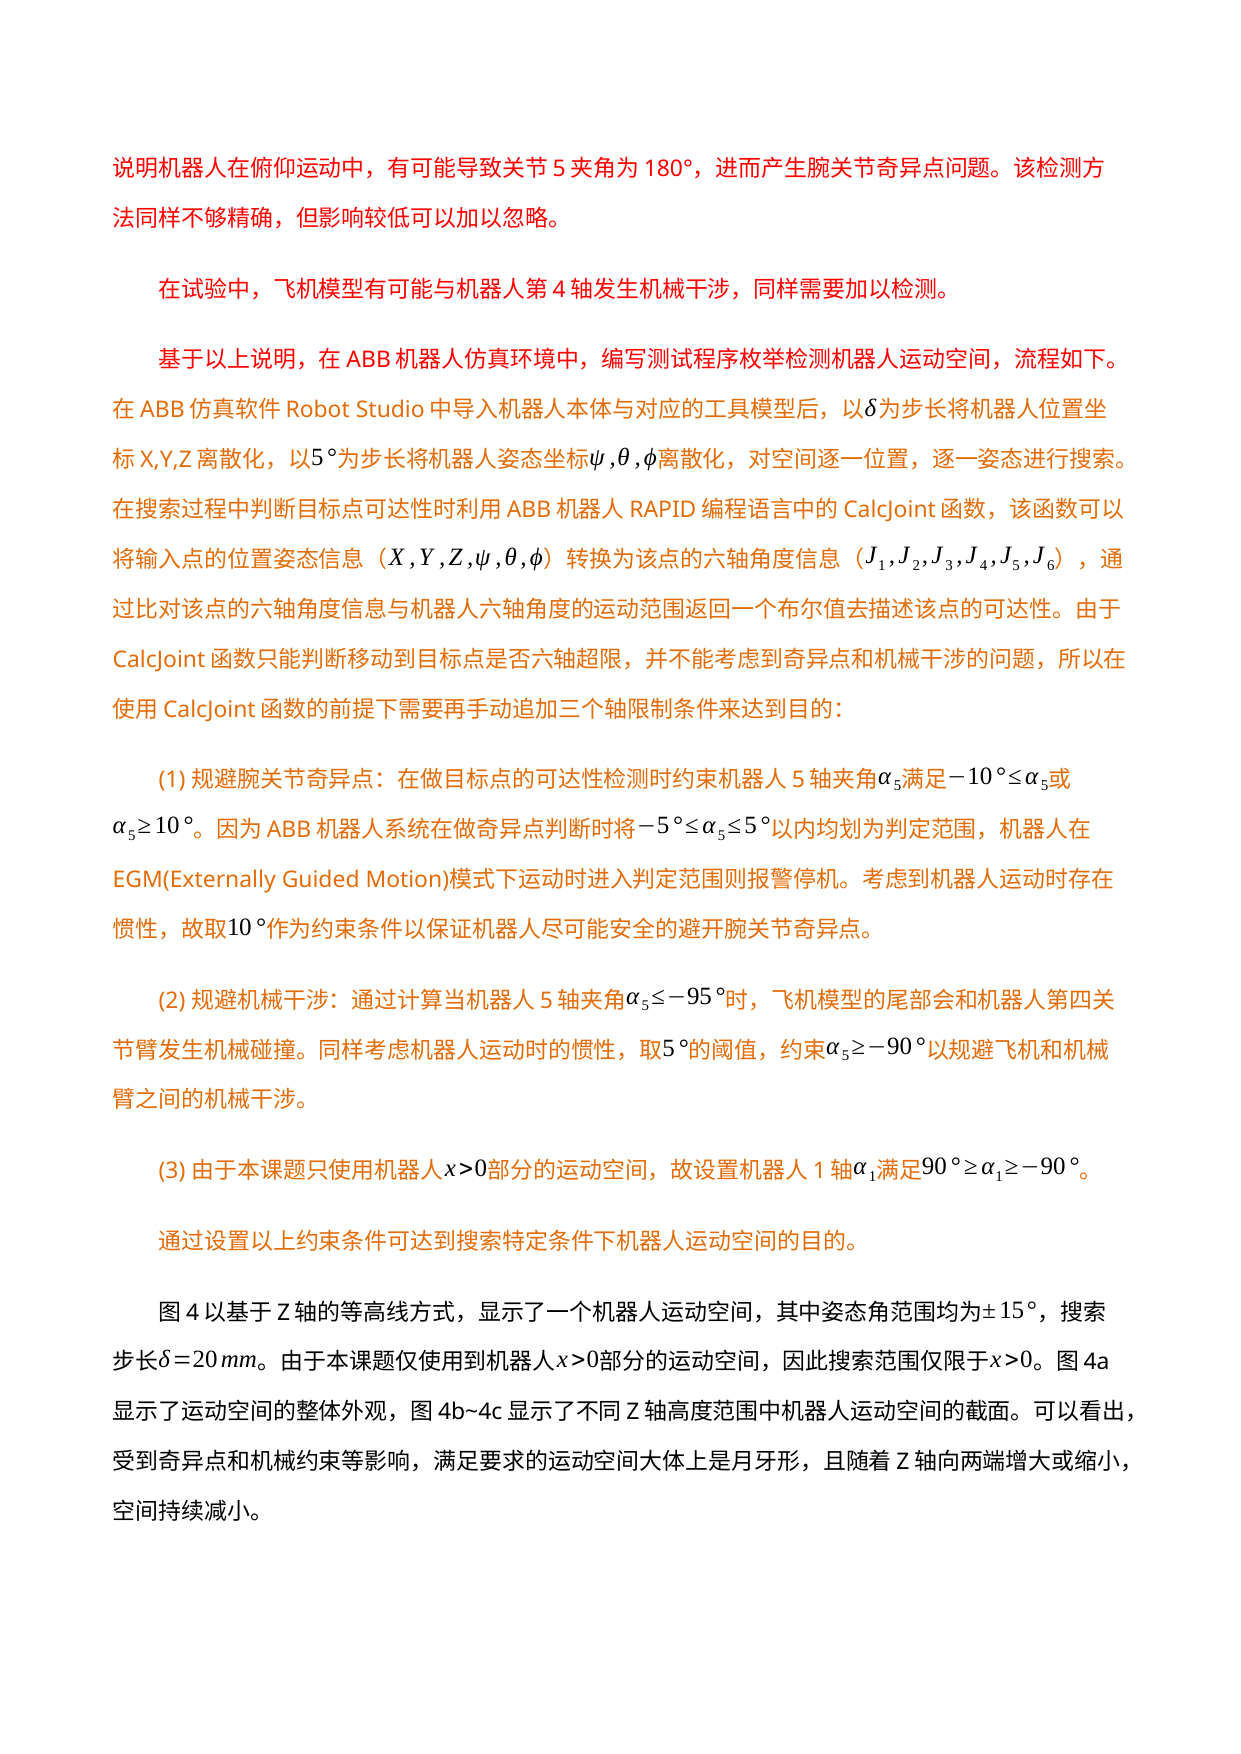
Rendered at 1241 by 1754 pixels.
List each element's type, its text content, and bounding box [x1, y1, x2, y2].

text 在试验中，飞机模型有可能与机器人第4轴发生机械干涉，同样需要加以检测。 [112, 271, 1128, 304]
text (2) 规避机械干涉：通过计算当机器人5轴夹角时，飞机模型的尾部会和机器人第四关节臂发生机械碰撞。同样考虑机器人运动时的惯性，取的阈值，约束以规避飞机和机械臂之间的机械干涉。 [112, 982, 1128, 1114]
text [112, 150, 1128, 233]
text 图4以基于Z轴的等高线方式，显示了一个机器人运动空间，其中姿态角范围均为，搜索步长。由于本课题仅使用到机器人部分的运动空间，因此搜索范围仅限于。图4a显示了运动空间的整体外观，图4b~4c显示了不同Z轴高度范围中机器人运动空间的截面。可以看出，受到奇异点和机械约束等影响，满足要求的运动空间大体上是月牙形，且随着Z轴向两端增大或缩小，空间持续减小。 [112, 1293, 1128, 1526]
text 基于以上说明，在ABB机器人仿真环境中，编写测试程序枚举检测机器人运动空间，流程如下。在ABB仿真软件Robot Studio中导入机器人本体与对应的工具模型后，以为步长将机器人位置坐标X,Y,Z离散化，以为步长将机器人姿态坐标离散化，对空间逐一位置，逐一姿态进行搜索。在搜索过程中判断目标点可达性时利用ABB机器人RAPID编程语言中的CalcJoint函数，该函数可以将输入点的位置姿态信息（）转换为该点的六轴角度信息（），通过比对该点的六轴角度信息与机器人六轴角度的运动范围返回一个布尔值去描述该点的可达性。由于CalcJoint函数只能判断移动到目标点是否六轴超限，并不能考虑到奇异点和机械干涉的问题，所以在使用CalcJoint函数的前提下需要再手动追加三个轴限制条件来达到目的： [112, 341, 1128, 724]
text 通过设置以上约束条件可达到搜索特定条件下机器人运动空间的目的。 [112, 1223, 1128, 1256]
text (3) 由于本课题只使用机器人部分的运动空间，故设置机器人1轴满足。 [112, 1152, 1128, 1185]
text (1) 规避腕关节奇异点：在做目标点的可达性检测时约束机器人5轴夹角满足或。因为ABB机器人系统在做奇异点判断时将以内均划为判定范围，机器人在EGM(Externally Guided Motion)模式下运动时进入判定范围则报警停机。考虑到机器人运动时存在惯性，故取作为约束条件以保证机器人尽可能安全的避开腕关节奇异点。 [112, 761, 1128, 944]
